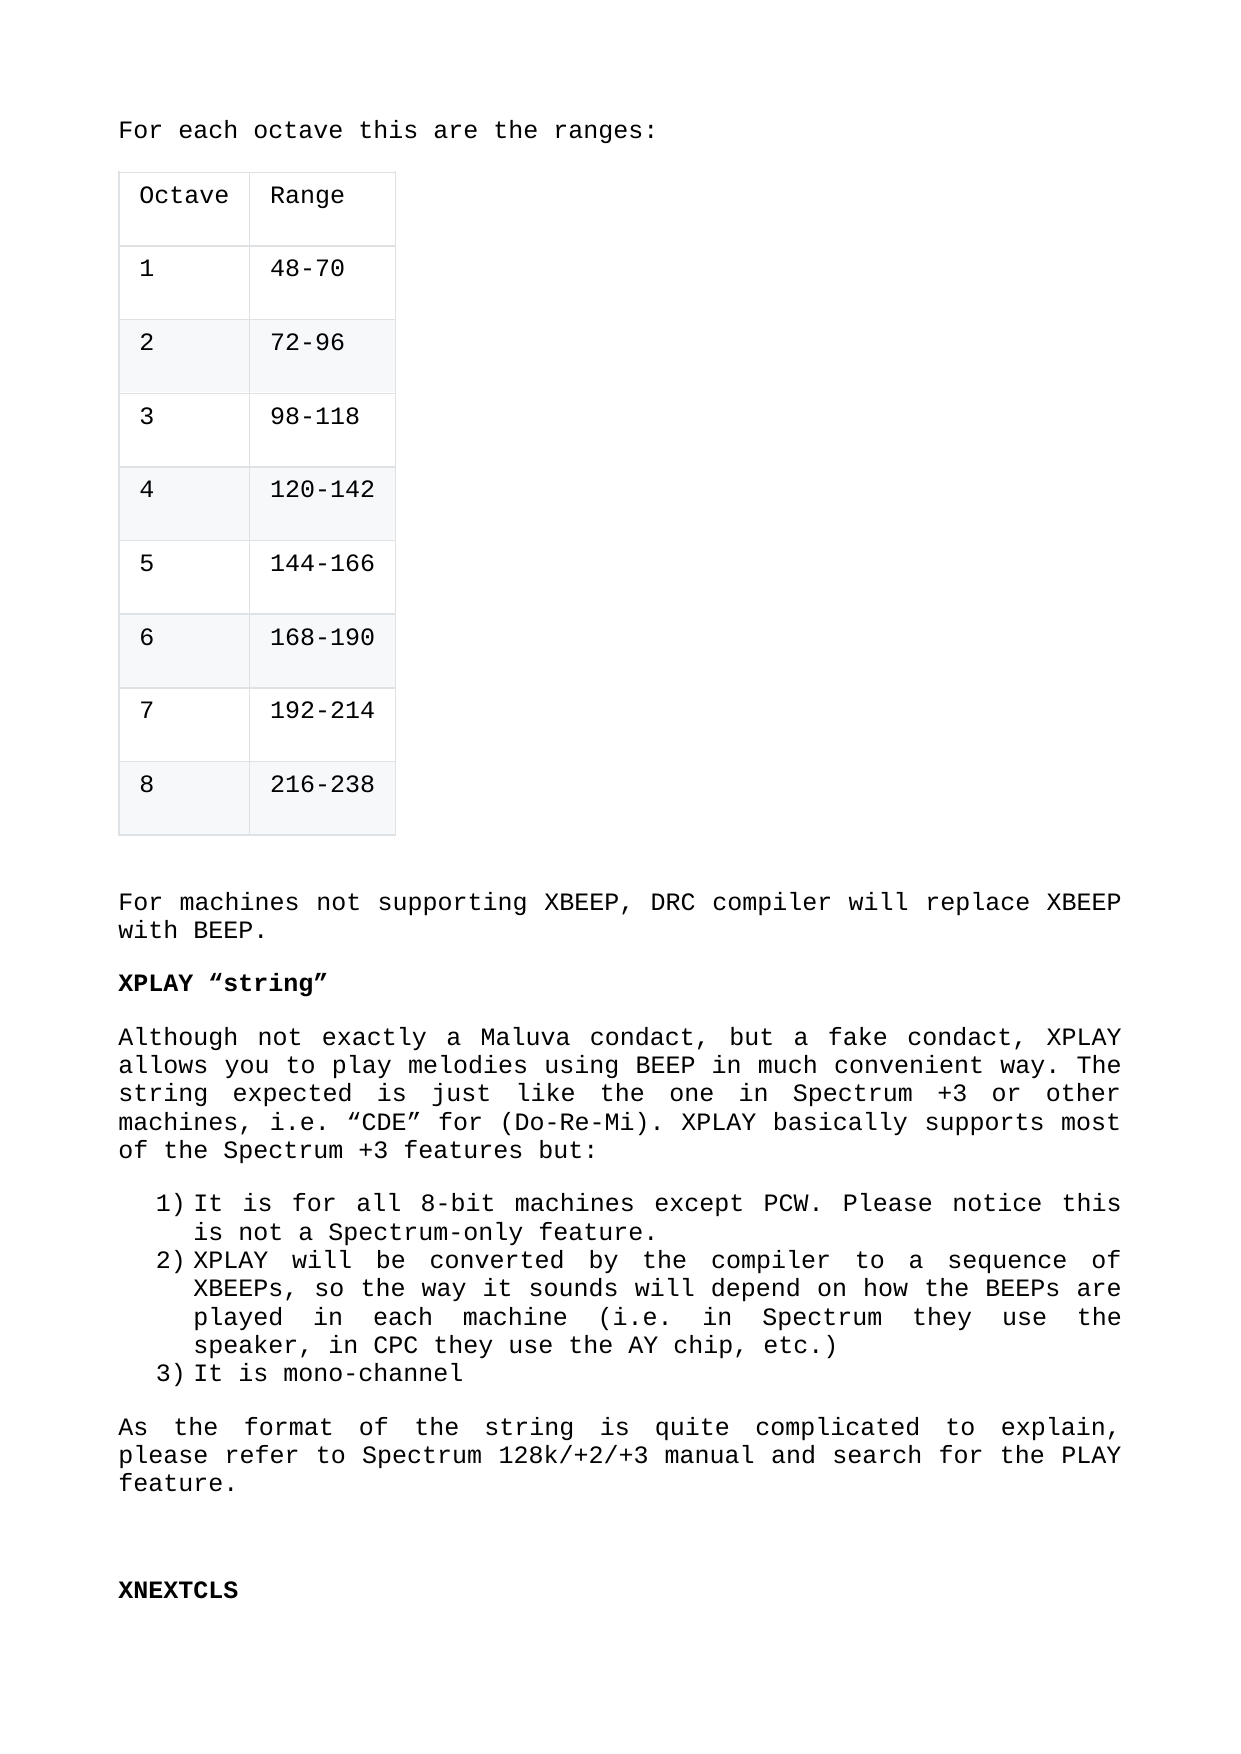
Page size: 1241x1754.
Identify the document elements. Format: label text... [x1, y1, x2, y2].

table_cell 4 [120, 468, 249, 540]
list It is mono-channel [156, 1361, 1122, 1389]
table_header Octave [120, 173, 249, 245]
list XPLAY will be converted by the compiler to a sequence of XBEEPs, so the way it sounds will depend on how the BEEPs are played in each machine (i.e. in Spectrum they use the speaker, in CPC they use the AY chip, etc.) [156, 1247, 1122, 1361]
table_cell 72-96 [250, 320, 395, 392]
table_cell 144-166 [250, 541, 395, 613]
text XPLAY “string” [118, 971, 1122, 999]
text For machines not supporting XBEEP, DRC compiler will replace XBEEP with BEEP. [118, 889, 1122, 946]
table_cell 216-238 [250, 762, 395, 834]
table_cell 5 [120, 541, 249, 613]
table_cell 3 [120, 394, 249, 466]
text Although not exactly a Maluva condact, but a fake condact, XPLAY allows you to play melodies using BEEP in much convenient way. The string expected is just like the one in Spectrum +3 or other machines, i.e. “CDE” for (Do-Re-Mi). XPLAY basically supports most of the Spectrum +3 features but: [118, 1024, 1122, 1166]
table_cell 120-142 [250, 468, 395, 540]
text For each octave this are the ranges: [118, 118, 1122, 146]
table_cell 48-70 [250, 247, 395, 319]
table_cell 1 [120, 247, 249, 319]
text XNEXTCLS [118, 1577, 1122, 1606]
table_cell 7 [120, 689, 249, 761]
table_cell 168-190 [250, 615, 395, 687]
text As the format of the string is quite complicated to explain, please refer to Spectrum 128k/+2/+3 manual and search for the PLAY feature. [118, 1414, 1122, 1499]
table_cell 192-214 [250, 689, 395, 761]
table_cell 98-118 [250, 394, 395, 466]
table_header Range [250, 173, 395, 245]
table_cell 8 [120, 762, 249, 834]
list It is for all 8-bit machines except PCW. Please notice this is not a Spectrum-only feature. [156, 1191, 1122, 1247]
table_cell 2 [120, 320, 249, 392]
table_cell 6 [120, 615, 249, 687]
